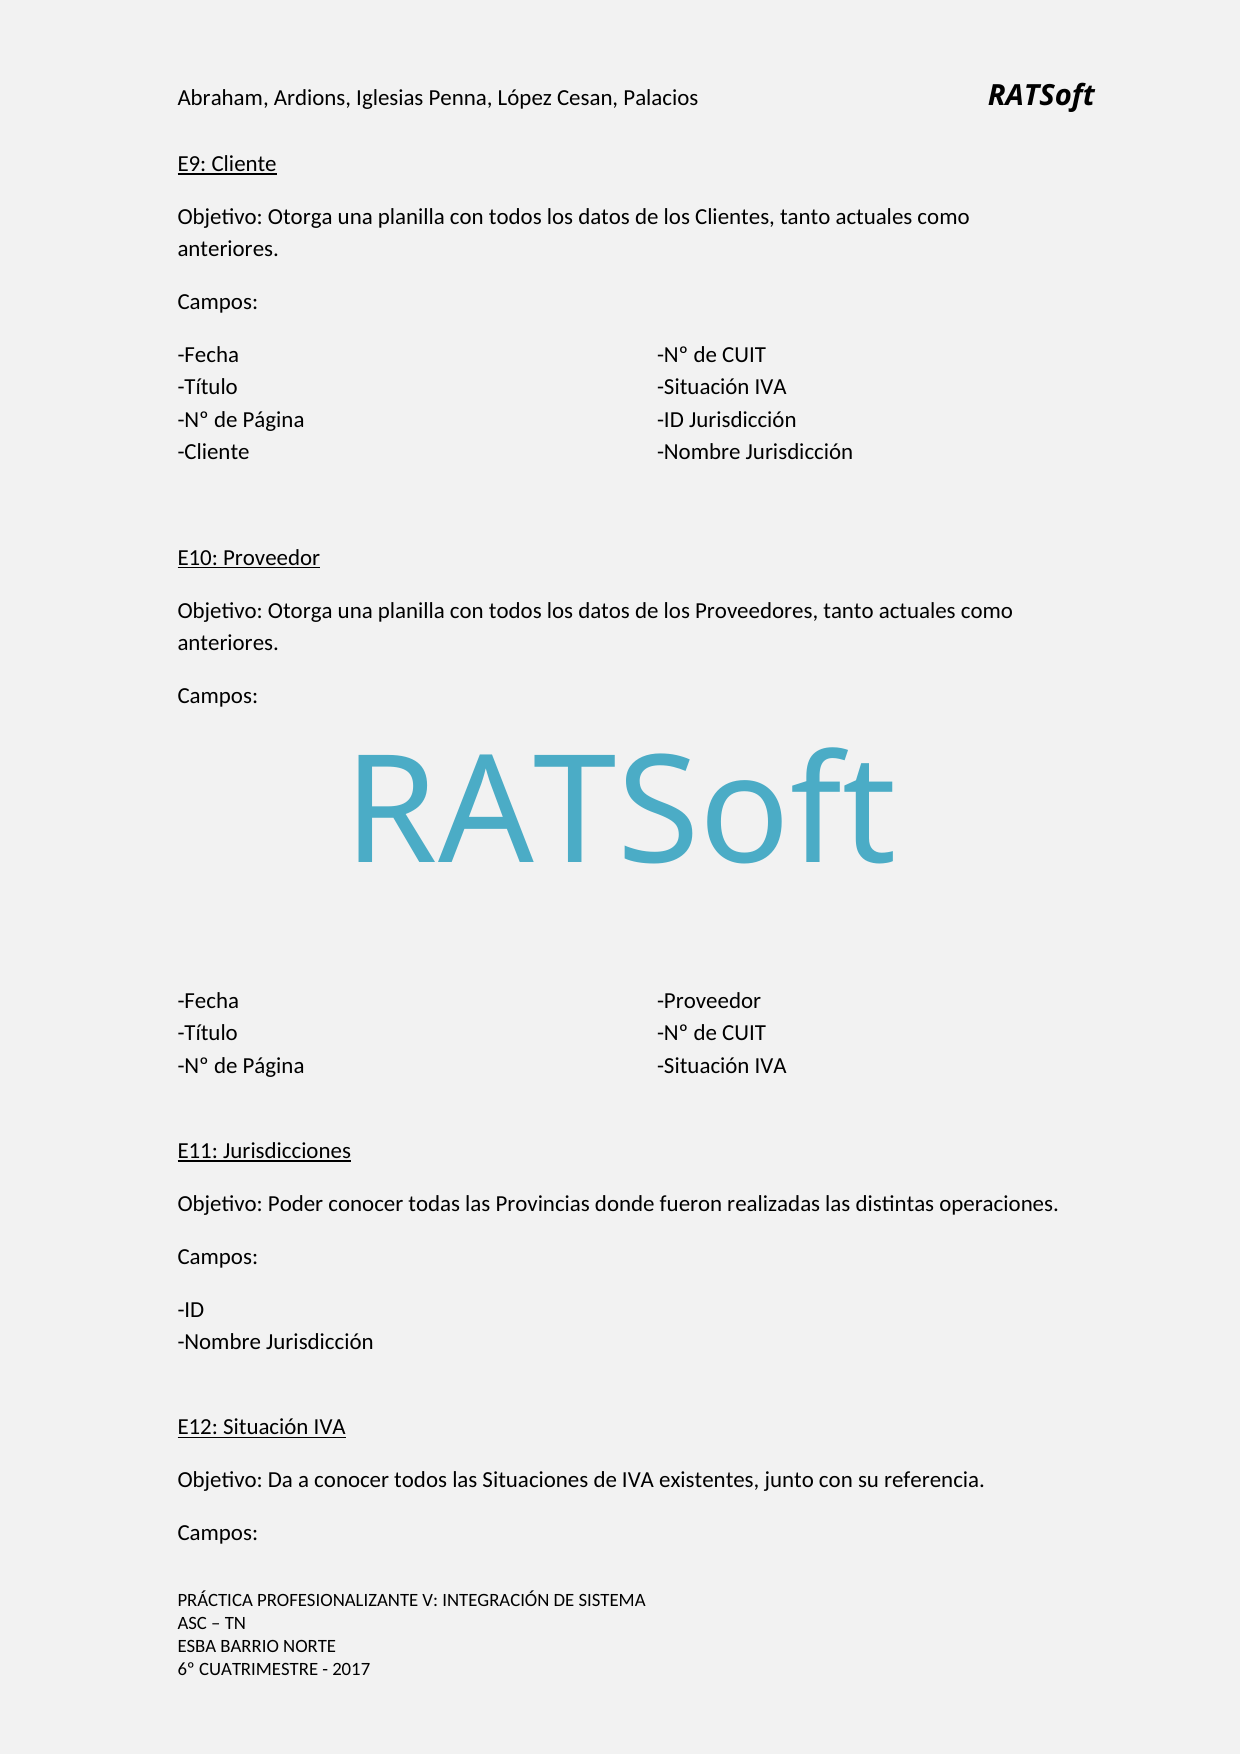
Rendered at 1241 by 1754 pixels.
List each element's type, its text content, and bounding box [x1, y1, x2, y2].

text Campos: [177, 287, 1063, 315]
text Campos: [177, 681, 1063, 709]
text E11: Jurisdicciones [177, 1104, 1063, 1164]
text -Fecha -Título -Nº de Página -Cliente -Nº de CUIT -Situación IVA -ID Jurisdicción -Nombre Jurisdicción [657, 340, 1063, 465]
text -Fecha -Título -Nº de Página -Proveedor -Nº de CUIT -Situación IVA [657, 734, 1063, 1079]
text Campos: [177, 1518, 1063, 1546]
text E9: Cliente [177, 149, 1063, 177]
text Campos: [177, 1242, 1063, 1270]
text Objetivo: Otorga una planilla con todos los datos de los Proveedores, tanto actuales como anteriores. [177, 596, 1063, 656]
text E10: Proveedor [177, 543, 1063, 571]
text -Fecha -Título -Nº de Página -Proveedor -Nº de CUIT -Situación IVA [177, 734, 583, 1079]
text Objetivo: Poder conocer todas las Provincias donde fueron realizadas las distintas operaciones. [177, 1189, 1063, 1217]
text Objetivo: Da a conocer todos las Situaciones de IVA existentes, junto con su referencia. [177, 1465, 1063, 1493]
text E12: Situación IVA [177, 1412, 1063, 1440]
text Objetivo: Otorga una planilla con todos los datos de los Clientes, tanto actuales como anteriores. [177, 202, 1063, 262]
text -ID -Nombre Jurisdicción [177, 1295, 1063, 1387]
text -Fecha -Título -Nº de Página -Cliente -Nº de CUIT -Situación IVA -ID Jurisdicción -Nombre Jurisdicción [177, 340, 583, 465]
